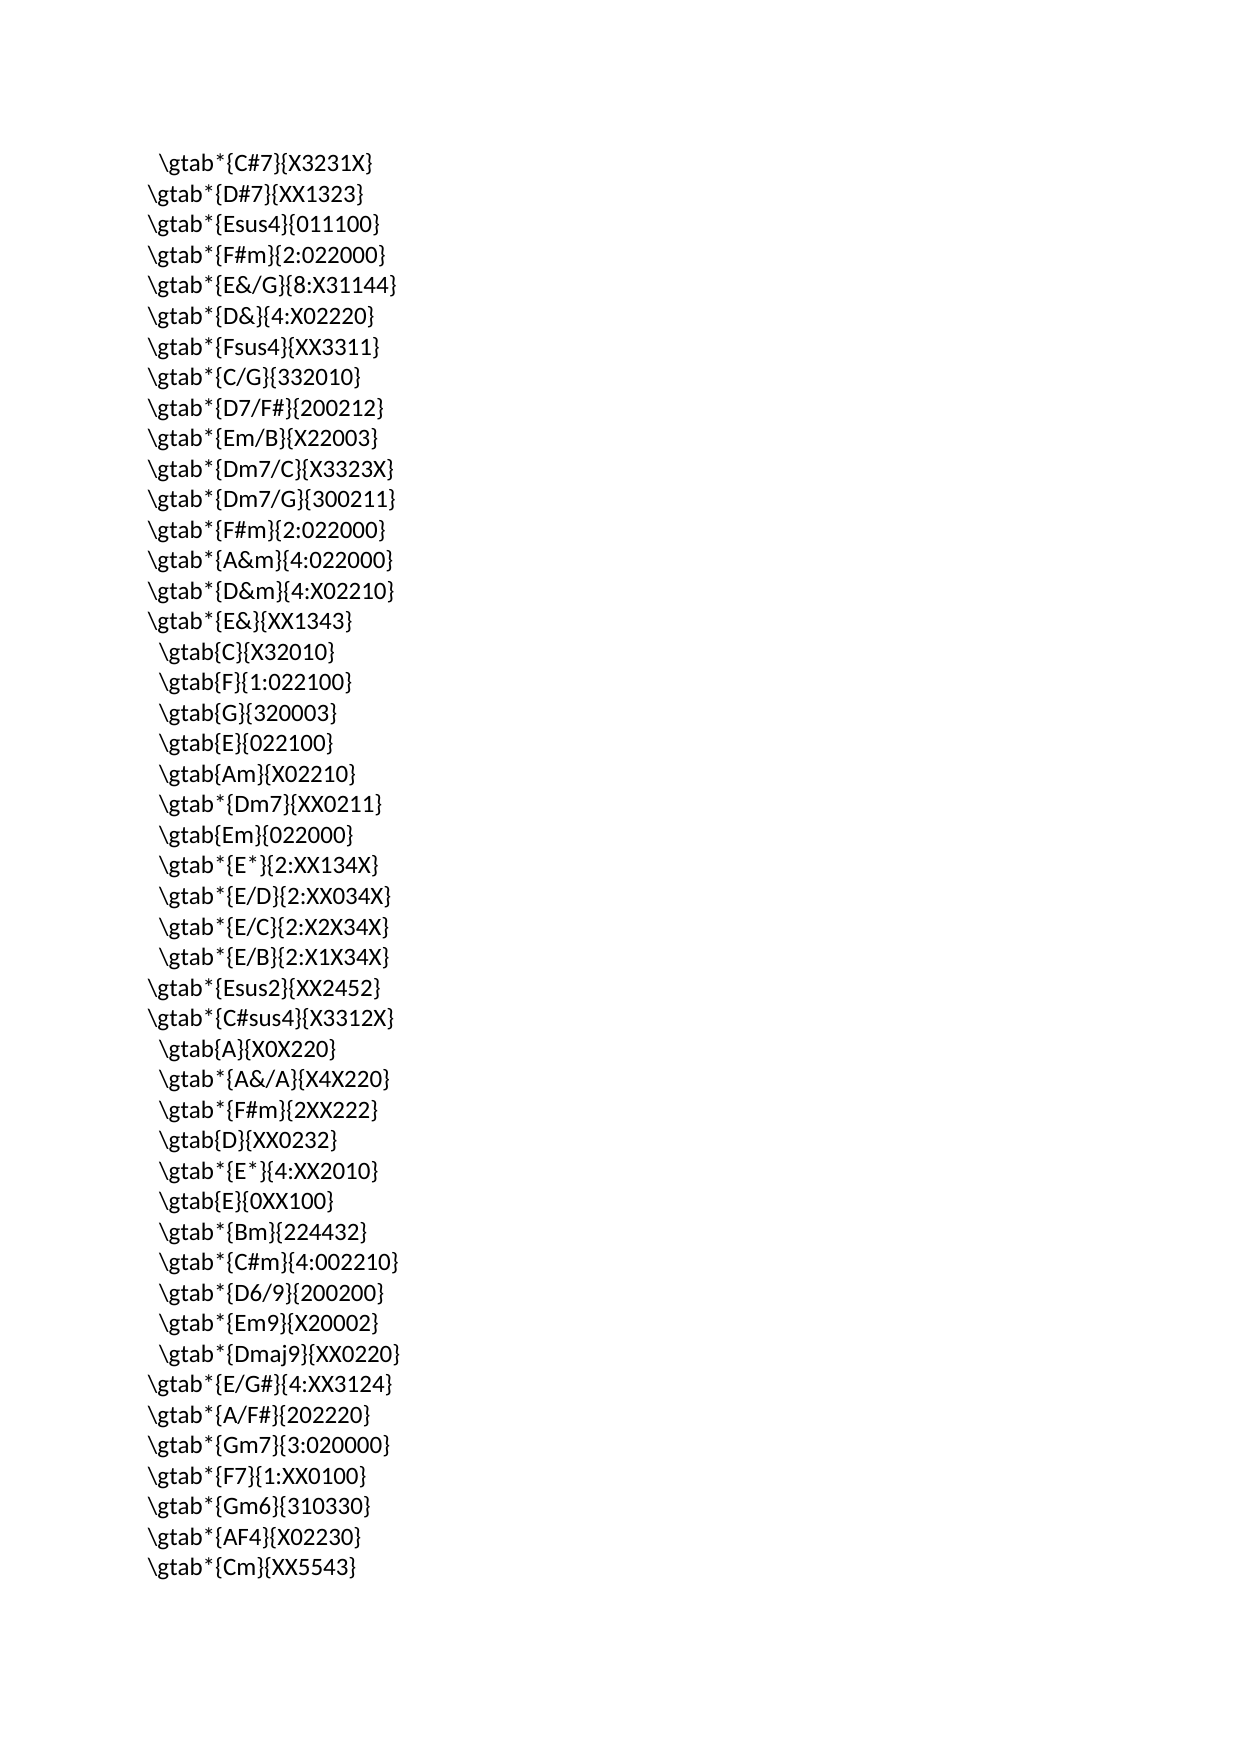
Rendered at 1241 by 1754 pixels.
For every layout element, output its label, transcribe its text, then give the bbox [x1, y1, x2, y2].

text \gtab*{Dm7/C}{X3323X} [148, 453, 1093, 483]
text \gtab*{E/C}{2:X2X34X} [148, 911, 1093, 941]
text \gtab*{Em/B}{X22003} [148, 422, 1093, 453]
text \gtab*{C/G}{332010} [148, 361, 1093, 392]
text \gtab*{Esus4}{011100} [148, 209, 1093, 239]
text \gtab*{Fsus4}{XX3311} [148, 331, 1093, 361]
text \gtab*{D&m}{4:X02210} [148, 575, 1093, 605]
text \gtab*{D&}{4:X02220} [148, 300, 1093, 331]
text \gtab*{A/F#}{202220} [148, 1399, 1093, 1429]
text \gtab*{C#7}{X3231X} [148, 148, 1093, 178]
text \gtab*{Gm6}{310330} [148, 1491, 1093, 1521]
text \gtab{C}{X32010} [148, 636, 1093, 666]
text \gtab*{Em9}{X20002} [148, 1307, 1093, 1338]
text \gtab*{E/D}{2:XX034X} [148, 880, 1093, 911]
text \gtab{F}{1:022100} [148, 666, 1093, 697]
text \gtab*{D7/F#}{200212} [148, 392, 1093, 422]
text \gtab{A}{X0X220} [148, 1033, 1093, 1063]
text \gtab*{E/G#}{4:XX3124} [148, 1368, 1093, 1399]
text \gtab*{C#m}{4:002210} [148, 1246, 1093, 1277]
text \gtab*{E*}{4:XX2010} [148, 1155, 1093, 1185]
text \gtab*{Dm7}{XX0211} [148, 788, 1093, 819]
text \gtab*{F#m}{2:022000} [148, 239, 1093, 270]
text \gtab{E}{022100} [148, 727, 1093, 758]
text \gtab*{Dmaj9}{XX0220} [148, 1338, 1093, 1368]
text \gtab*{E/B}{2:X1X34X} [148, 941, 1093, 972]
text \gtab{G}{320003} [148, 697, 1093, 727]
text \gtab*{Cm}{XX5543} [148, 1552, 1093, 1582]
text \gtab*{C#sus4}{X3312X} [148, 1002, 1093, 1033]
text \gtab*{D#7}{XX1323} [148, 178, 1093, 209]
text \gtab*{E&}{XX1343} [148, 605, 1093, 636]
text \gtab*{AF4}{X02230} [148, 1521, 1093, 1552]
text \gtab*{Dm7/G}{300211} [148, 483, 1093, 514]
text \gtab*{A&/A}{X4X220} [148, 1063, 1093, 1094]
text \gtab*{Gm7}{3:020000} [148, 1429, 1093, 1460]
text \gtab*{D6/9}{200200} [148, 1277, 1093, 1307]
text \gtab*{F#m}{2:022000} [148, 514, 1093, 544]
text \gtab*{A&m}{4:022000} [148, 544, 1093, 575]
text \gtab{Am}{X02210} [148, 758, 1093, 788]
text \gtab*{Esus2}{XX2452} [148, 972, 1093, 1002]
text \gtab{E}{0XX100} [148, 1185, 1093, 1216]
text \gtab{D}{XX0232} [148, 1124, 1093, 1155]
text \gtab*{F7}{1:XX0100} [148, 1460, 1093, 1491]
text \gtab*{Bm}{224432} [148, 1216, 1093, 1246]
text \gtab{Em}{022000} [148, 819, 1093, 849]
text \gtab*{F#m}{2XX222} [148, 1094, 1093, 1124]
text \gtab*{E&/G}{8:X31144} [148, 270, 1093, 300]
text \gtab*{E*}{2:XX134X} [148, 849, 1093, 880]
